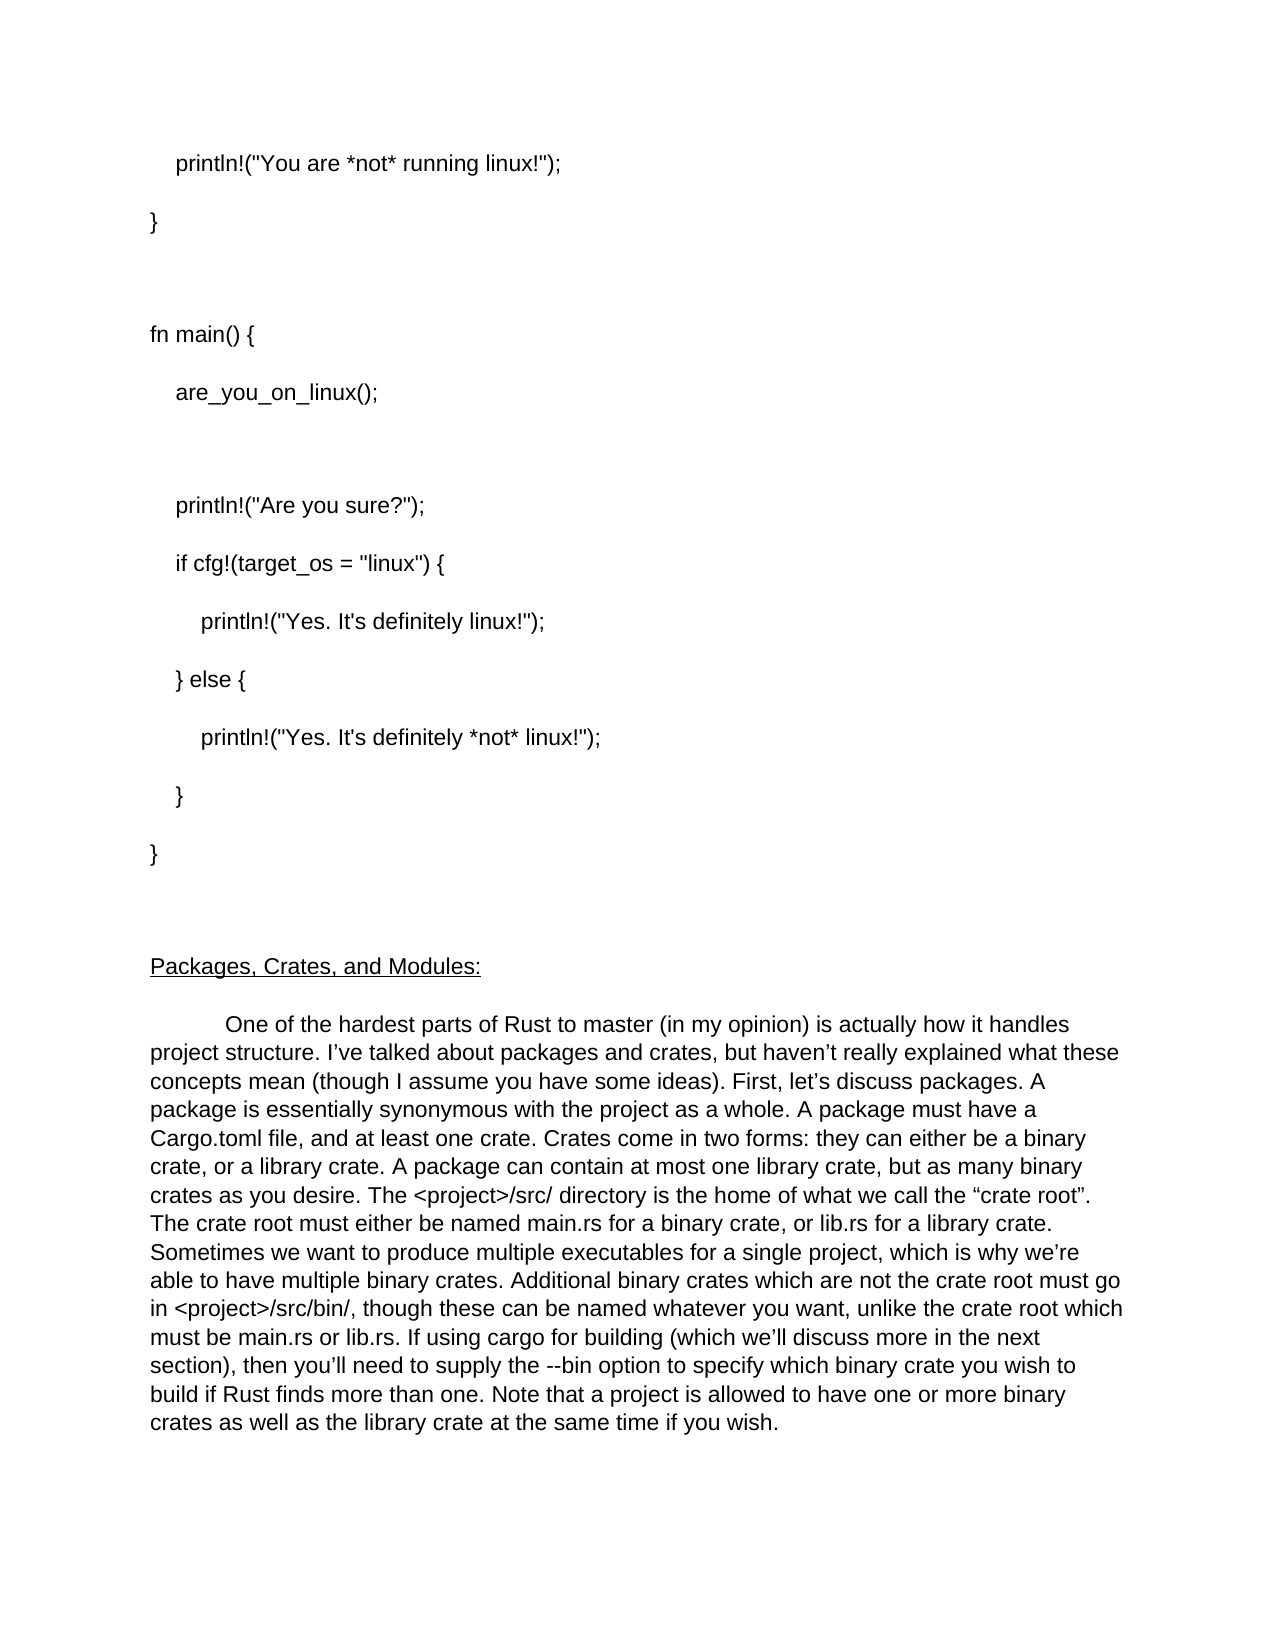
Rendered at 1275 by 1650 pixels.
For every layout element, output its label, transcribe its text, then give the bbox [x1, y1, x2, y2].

text println!("Are you sure?"); [150, 492, 1125, 519]
text } else { [150, 666, 1125, 692]
text println!("You are *not* running linux!"); [150, 150, 1125, 176]
text Packages, Crates, and Modules: [150, 953, 1125, 979]
text if cfg!(target_os = "linux") { [150, 550, 1125, 577]
text println!("Yes. It's definitely *not* linux!"); [150, 724, 1125, 750]
text One of the hardest parts of Rust to master (in my opinion) is actually how it handles project structure. I’ve talked about packages and crates, but haven’t really explained what these concepts mean (though I assume you have some ideas). First, let’s discuss packages. A package is essentially synonymous with the project as a whole. A package must have a Cargo.toml file, and at least one crate. Crates come in two forms: they can either be a binary crate, or a library crate. A package can contain at most one library crate, but as many binary crates as you desire. The <project>/src/ directory is the home of what we call the “crate root”. The crate root must either be named main.rs for a binary crate, or lib.rs for a library crate. Sometimes we want to produce multiple executables for a single project, which is why we’re able to have multiple binary crates. Additional binary crates which are not the crate root must go in <project>/src/bin/, though these can be named whatever you want, unlike the crate root which must be main.rs or lib.rs. If using cargo for building (which we’ll discuss more in the next section), then you’ll need to supply the --bin option to specify which binary crate you wish to build if Rust finds more than one. Note that a project is allowed to have one or more binary crates as well as the library crate at the same time if you wish. [150, 1011, 1125, 1435]
text are_you_on_linux(); [150, 379, 1125, 405]
text println!("Yes. It's definitely linux!"); [150, 608, 1125, 634]
text } [150, 840, 1125, 866]
text } [150, 782, 1125, 808]
text fn main() { [150, 321, 1125, 347]
text } [150, 208, 1125, 234]
